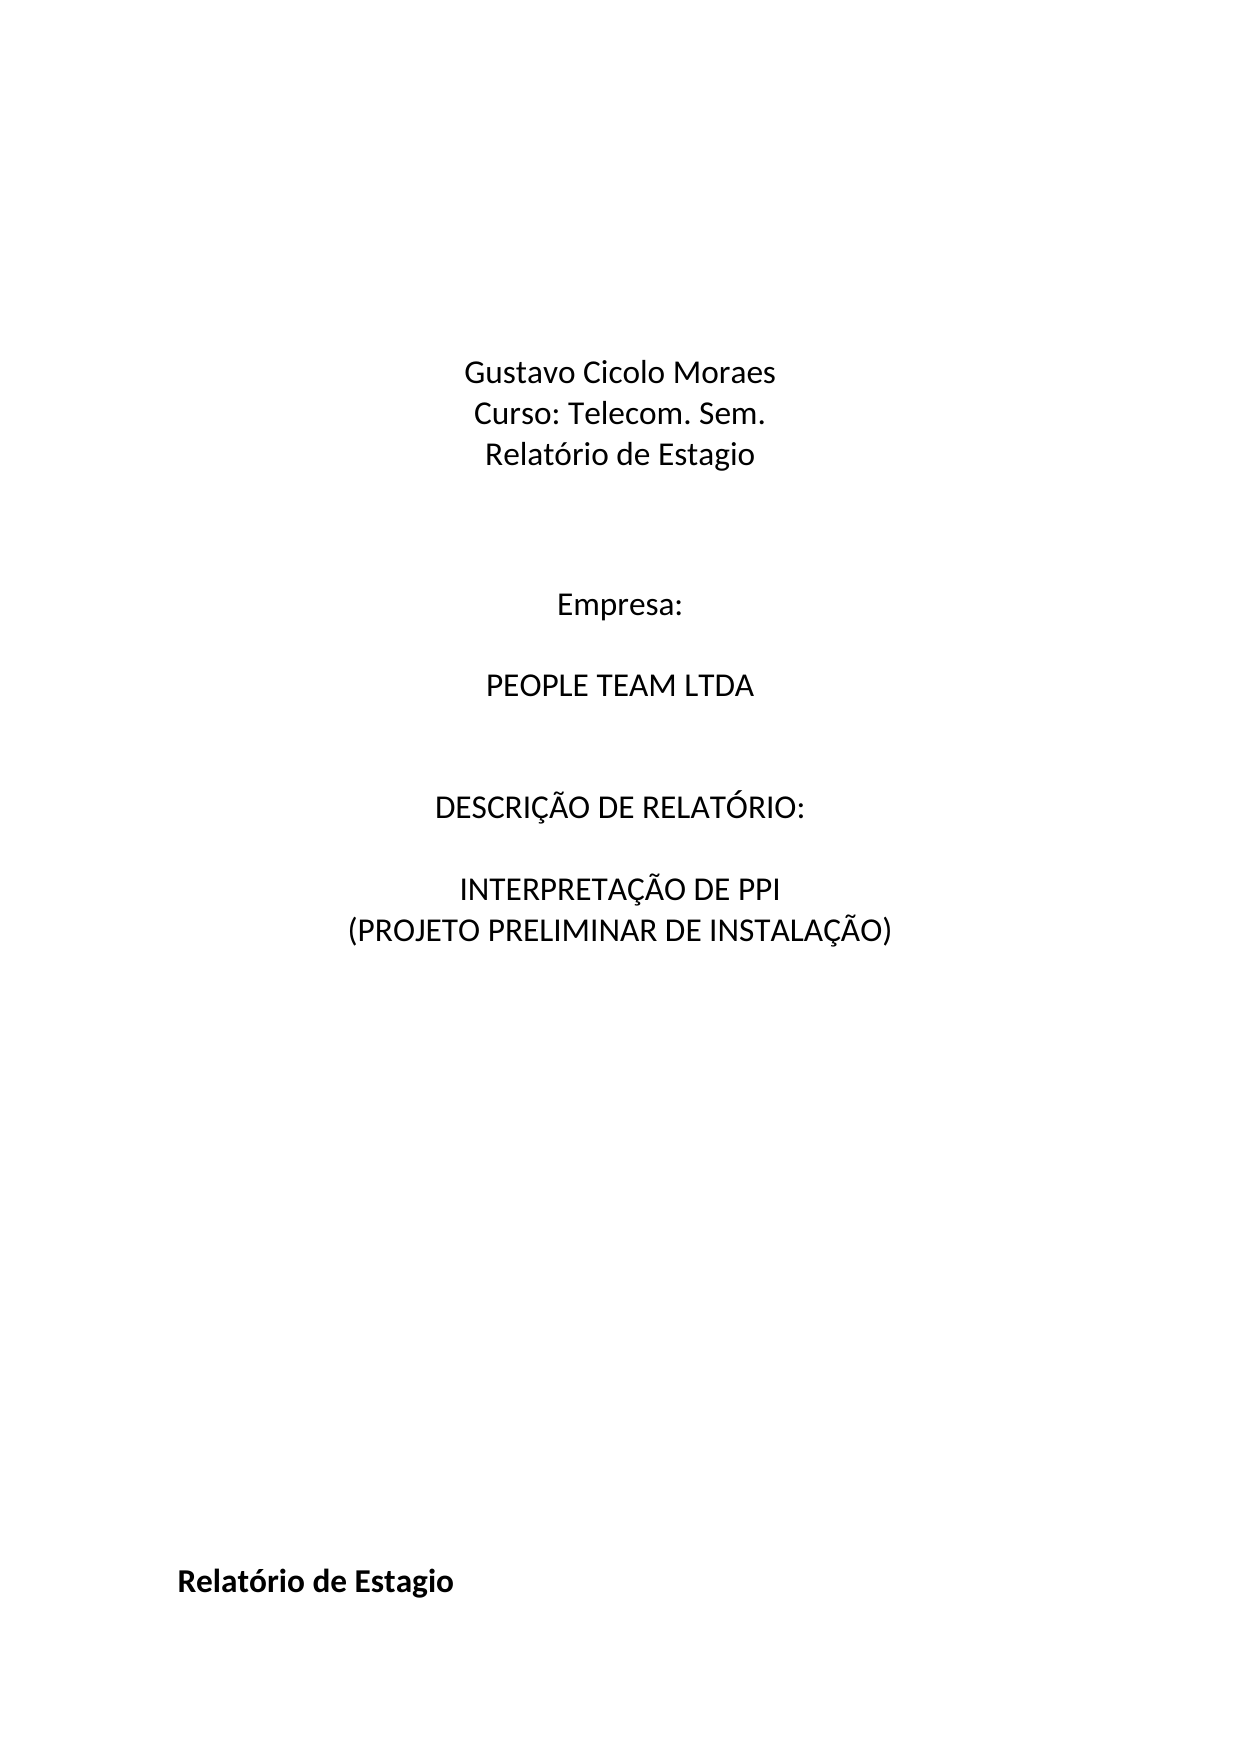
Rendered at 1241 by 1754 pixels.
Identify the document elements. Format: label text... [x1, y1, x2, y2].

text Empresa: [177, 583, 1063, 624]
text Curso: Telecom. Sem. [177, 392, 1063, 433]
text Relatório de Estagio [177, 433, 1063, 473]
text DESCRIÇÃO DE RELATÓRIO: [177, 787, 1063, 827]
text Gustavo Cicolo Moraes [177, 351, 1063, 392]
text (PROJETO PRELIMINAR DE INSTALAÇÃO) [177, 909, 1063, 949]
text Relatório de Estagio [177, 1560, 1063, 1601]
text INTERPRETAÇÃO DE PPI [177, 868, 1063, 909]
text PEOPLE TEAM LTDA [177, 664, 1063, 705]
